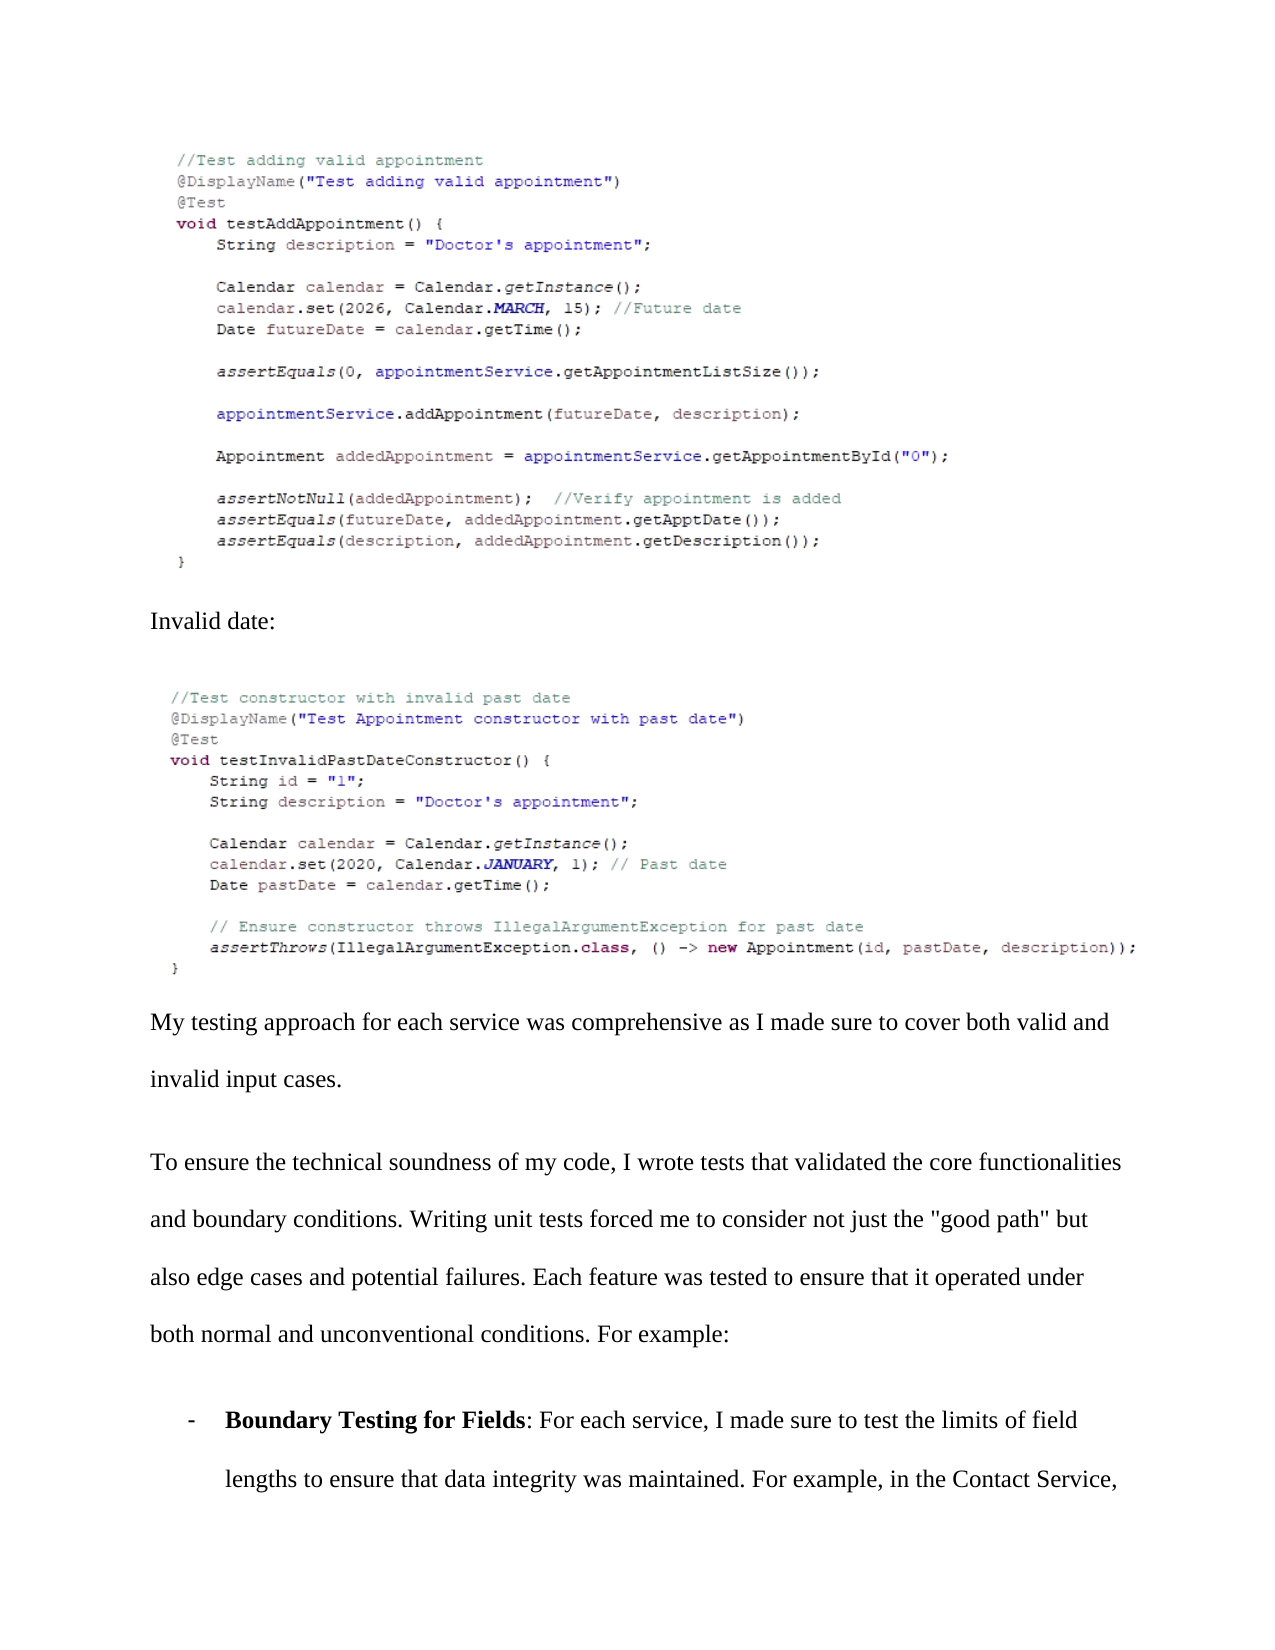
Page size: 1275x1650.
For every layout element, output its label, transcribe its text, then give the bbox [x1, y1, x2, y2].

text To ensure the technical soundness of my code, I wrote tests that validated the core functionalities and boundary conditions. Writing unit tests forced me to consider not just the "good path" but also edge cases and potential failures. Each feature was tested to ensure that it operated under both normal and unconventional conditions. For example: [150, 1147, 1125, 1348]
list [187, 1402, 1125, 1493]
text Invalid date: [150, 150, 1125, 635]
text My testing approach for each service was comprehensive as I made sure to cover both valid and invalid input cases. [150, 689, 1125, 1093]
